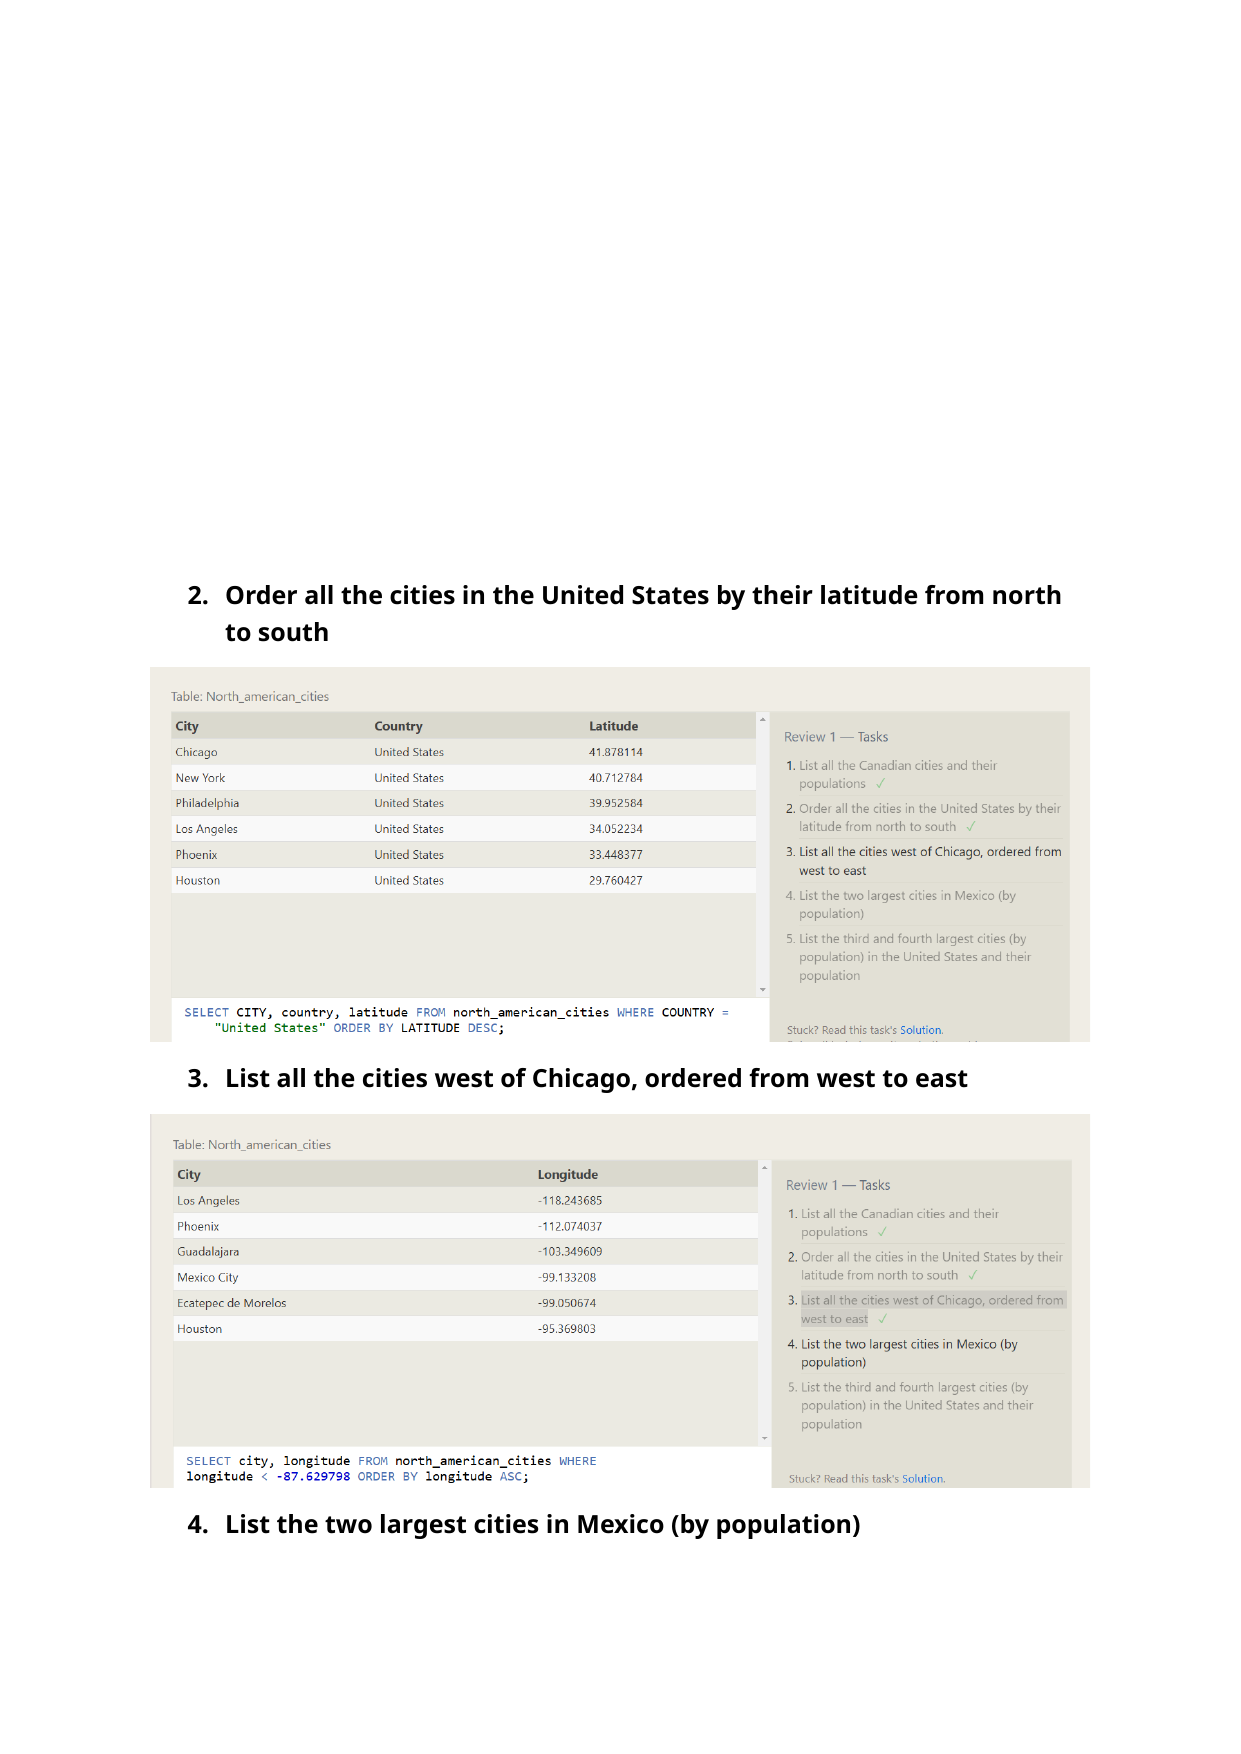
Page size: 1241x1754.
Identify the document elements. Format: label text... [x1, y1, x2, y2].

picture [150, 1114, 1091, 1488]
list Order all the cities in the United States by their latitude from north to south [187, 577, 1090, 648]
list List all the cities west of Chicago, ordered from west to east [187, 1061, 1090, 1095]
list List the two largest cities in Mexico (by population) [187, 1507, 1090, 1541]
picture [150, 667, 1091, 1042]
